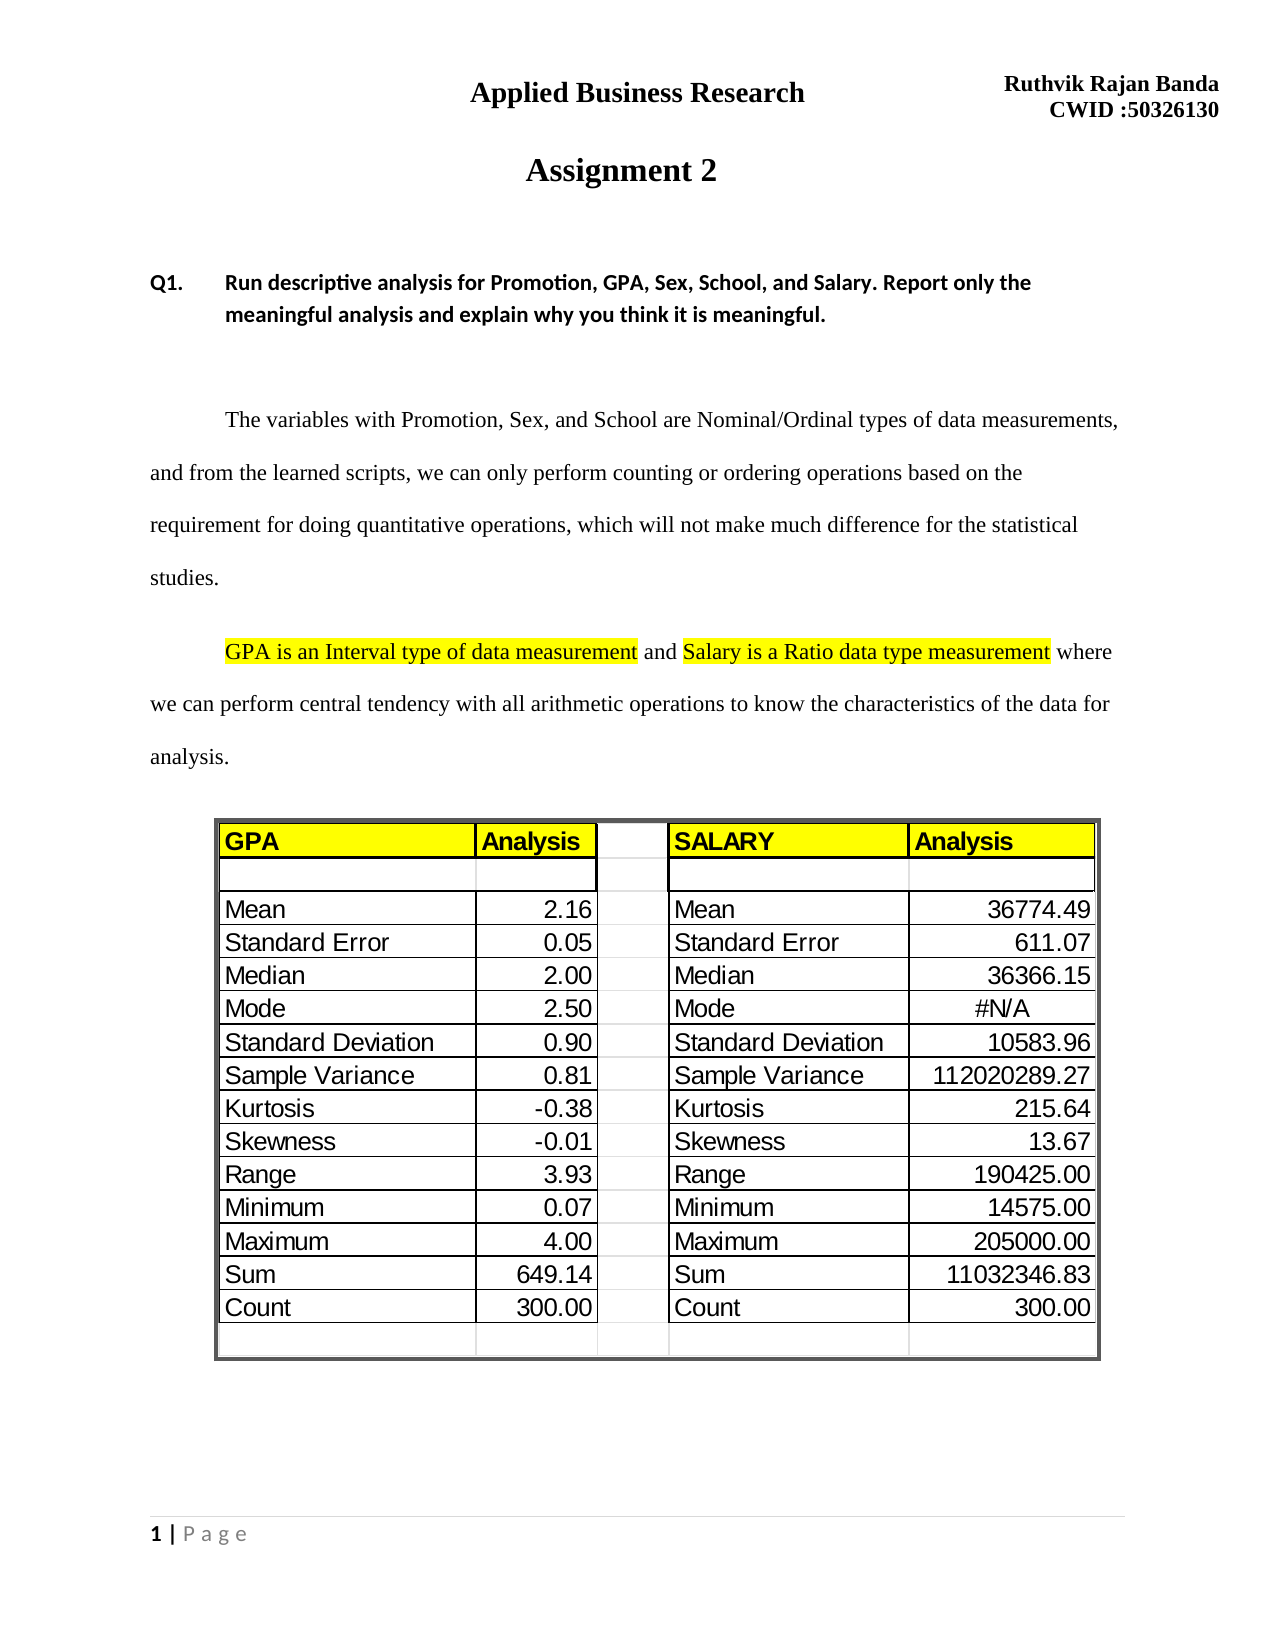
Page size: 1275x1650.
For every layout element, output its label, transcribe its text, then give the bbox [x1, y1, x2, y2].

text Assignment 2 [375, 150, 1125, 188]
text GPA is an Interval type of data measurement and Salary is a Ratio data type measurement where we can perform central tendency with all arithmetic operations to know the characteristics of the data for analysis. [150, 638, 1125, 769]
text Q1. Run descriptive analysis for Promotion, GPA, Sex, School, and Salary. Report only the meaningful analysis and explain why you think it is meaningful. [150, 268, 1125, 328]
text The variables with Promotion, Sex, and School are Nominal/Ordinal types of data measurements, and from the learned scripts, we can only perform counting or ordering operations based on the requirement for doing quantitative operations, which will not make much difference for the statistical studies. [150, 406, 1125, 591]
